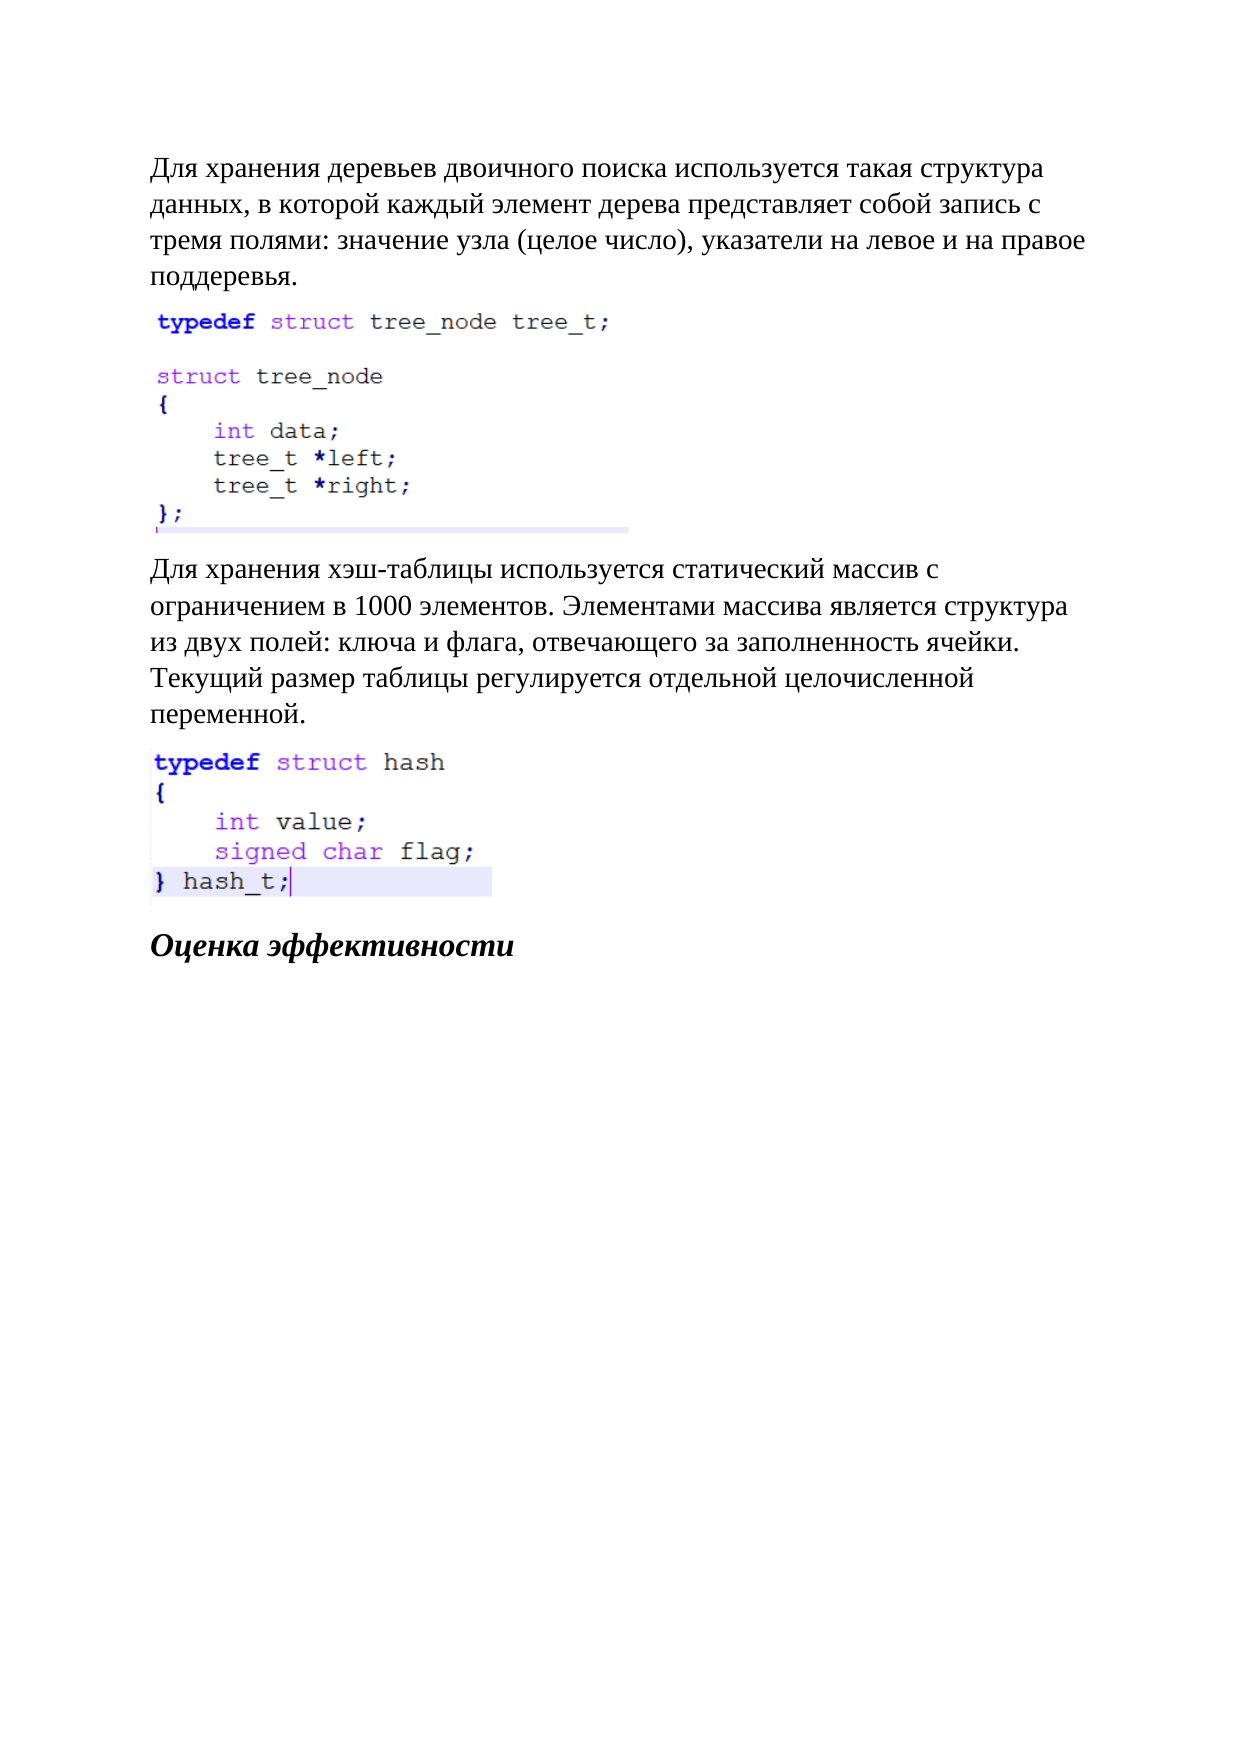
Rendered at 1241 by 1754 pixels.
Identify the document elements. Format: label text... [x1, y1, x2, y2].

text Оценка эффективности [150, 925, 1090, 964]
text Для хранения хэш-таблицы используется статический массив с ограничением в 1000 элементов. Элементами массива является структура из двух полей: ключа и флага, отвечающего за заполненность ячейки. Текущий размер таблицы регулируется отдельной целочисленной переменной. [150, 551, 1090, 729]
picture [155, 311, 629, 533]
picture [150, 748, 493, 907]
text Для хранения деревьев двоичного поиска используется такая структура данных, в которой каждый элемент дерева представляет собой запись с тремя полями: значение узла (целое число), указатели на левое и на правое поддеревья. [150, 150, 1090, 292]
